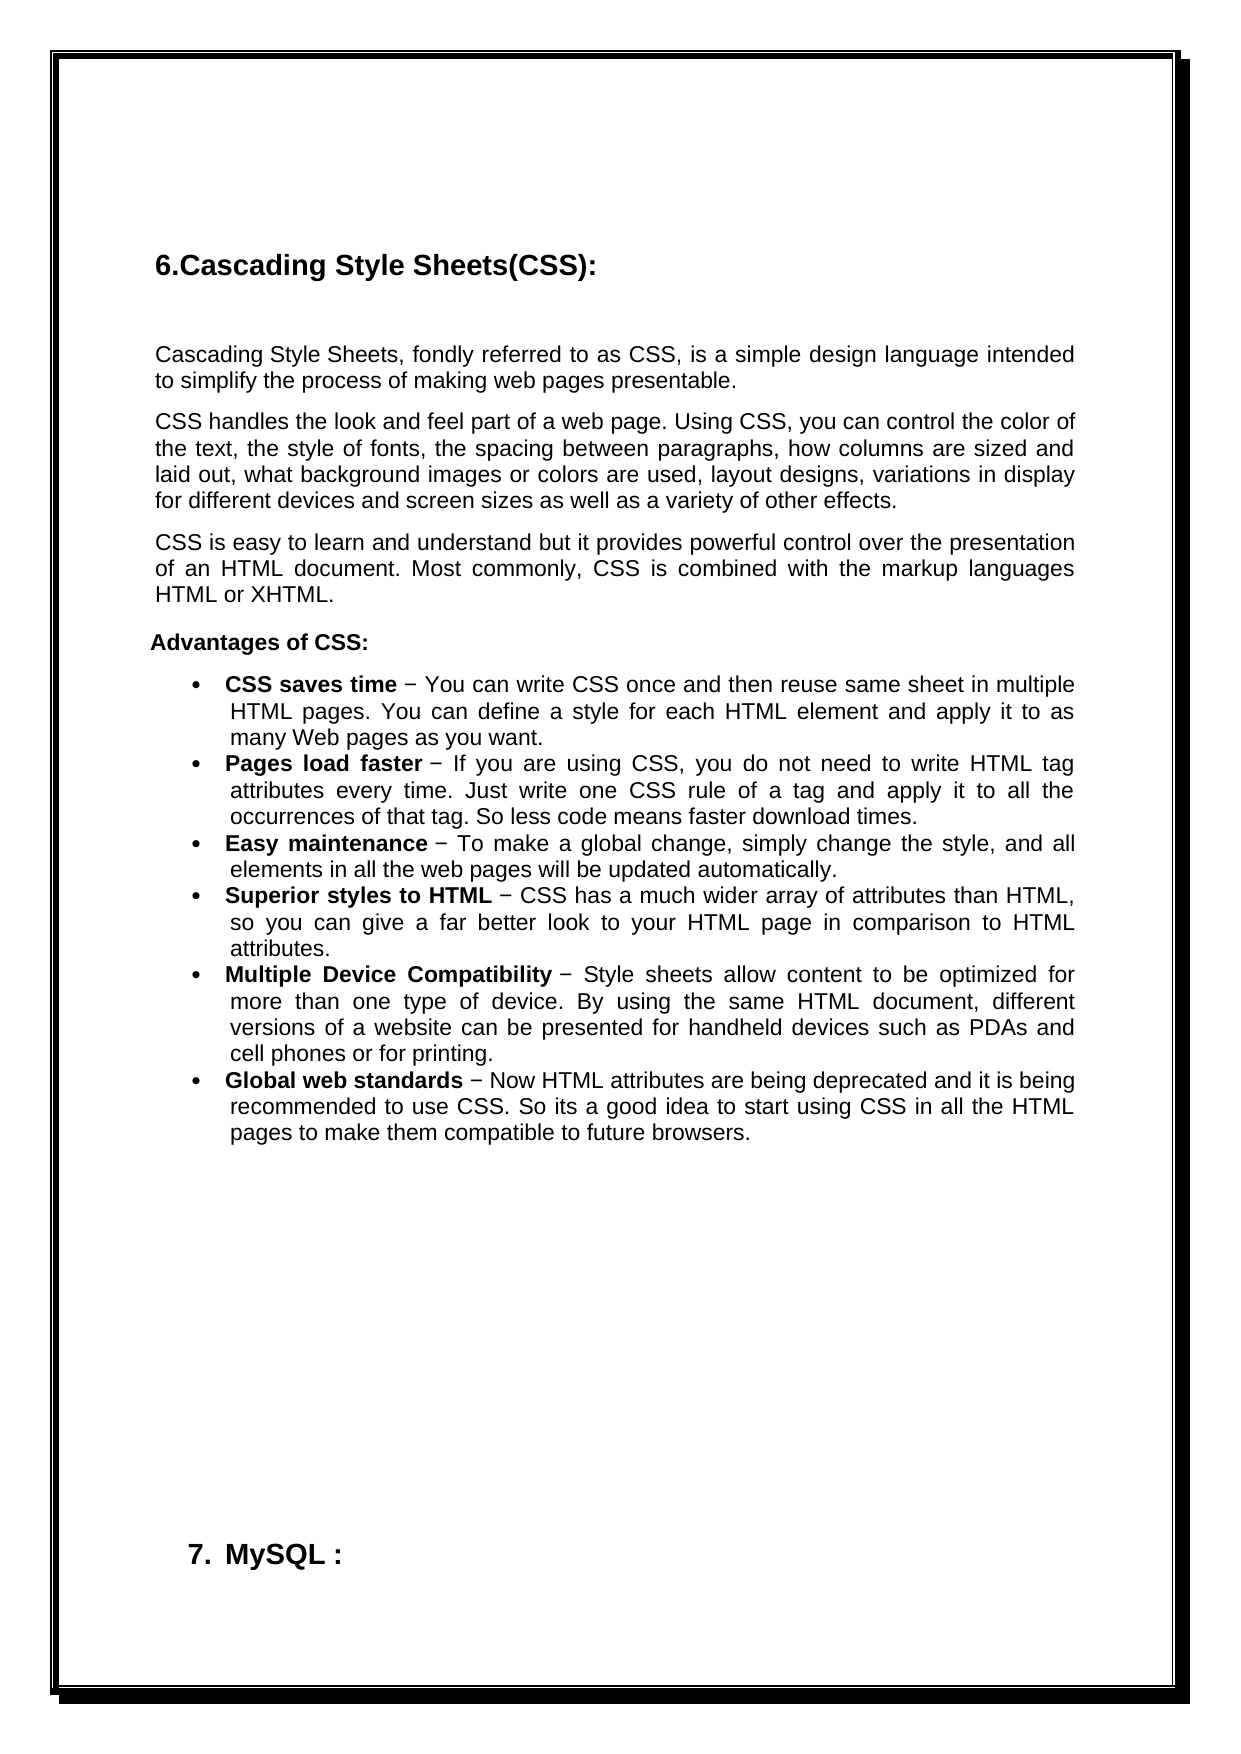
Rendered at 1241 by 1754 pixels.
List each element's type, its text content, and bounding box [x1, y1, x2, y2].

text CSS is easy to learn and understand but it provides powerful control over the presentation of an HTML document. Most commonly, CSS is combined with the markup languages HTML or XHTML. [155, 529, 1076, 608]
list Easy maintenance − To make a global change, simply change the style, and all elements in all the web pages will be updated automatically. [192, 829, 1076, 882]
text 6.Cascading Style Sheets(CSS): [155, 248, 1076, 282]
subtitle MySQL : [187, 1537, 1081, 1571]
text Cascading Style Sheets, fondly referred to as CSS, is a simple design language intended to simplify the process of making web pages presentable. [155, 341, 1076, 393]
list Multiple Device Compatibility − Style sheets allow content to be optimized for more than one type of device. By using the same HTML document, different versions of a website can be presented for handheld devices such as PDAs and cell phones or for printing. [192, 961, 1076, 1067]
list CSS saves time − You can write CSS once and then reuse same sheet in multiple HTML pages. You can define a style for each HTML element and apply it to as many Web pages as you want. [192, 671, 1076, 750]
list Superior styles to HTML − CSS has a much wider array of attributes than HTML, so you can give a far better look to your HTML page in comparison to HTML attributes. [192, 882, 1076, 961]
text CSS handles the look and feel part of a web page. Using CSS, you can control the color of the text, the style of fonts, the spacing between paragraphs, how columns are sized and laid out, what background images or colors are used, layout designs, variations in display for different devices and screen sizes as well as a variety of other effects. [155, 408, 1076, 514]
list Pages load faster − If you are using CSS, you do not need to write HTML tag attributes every time. Just write one CSS rule of a tag and apply it to all the occurrences of that tag. So less code means faster download times. [192, 750, 1076, 829]
subtitle Advantages of CSS: [150, 629, 1081, 655]
list Global web standards − Now HTML attributes are being deprecated and it is being recommended to use CSS. So its a good idea to start using CSS in all the HTML pages to make them compatible to future browsers. [192, 1067, 1076, 1146]
